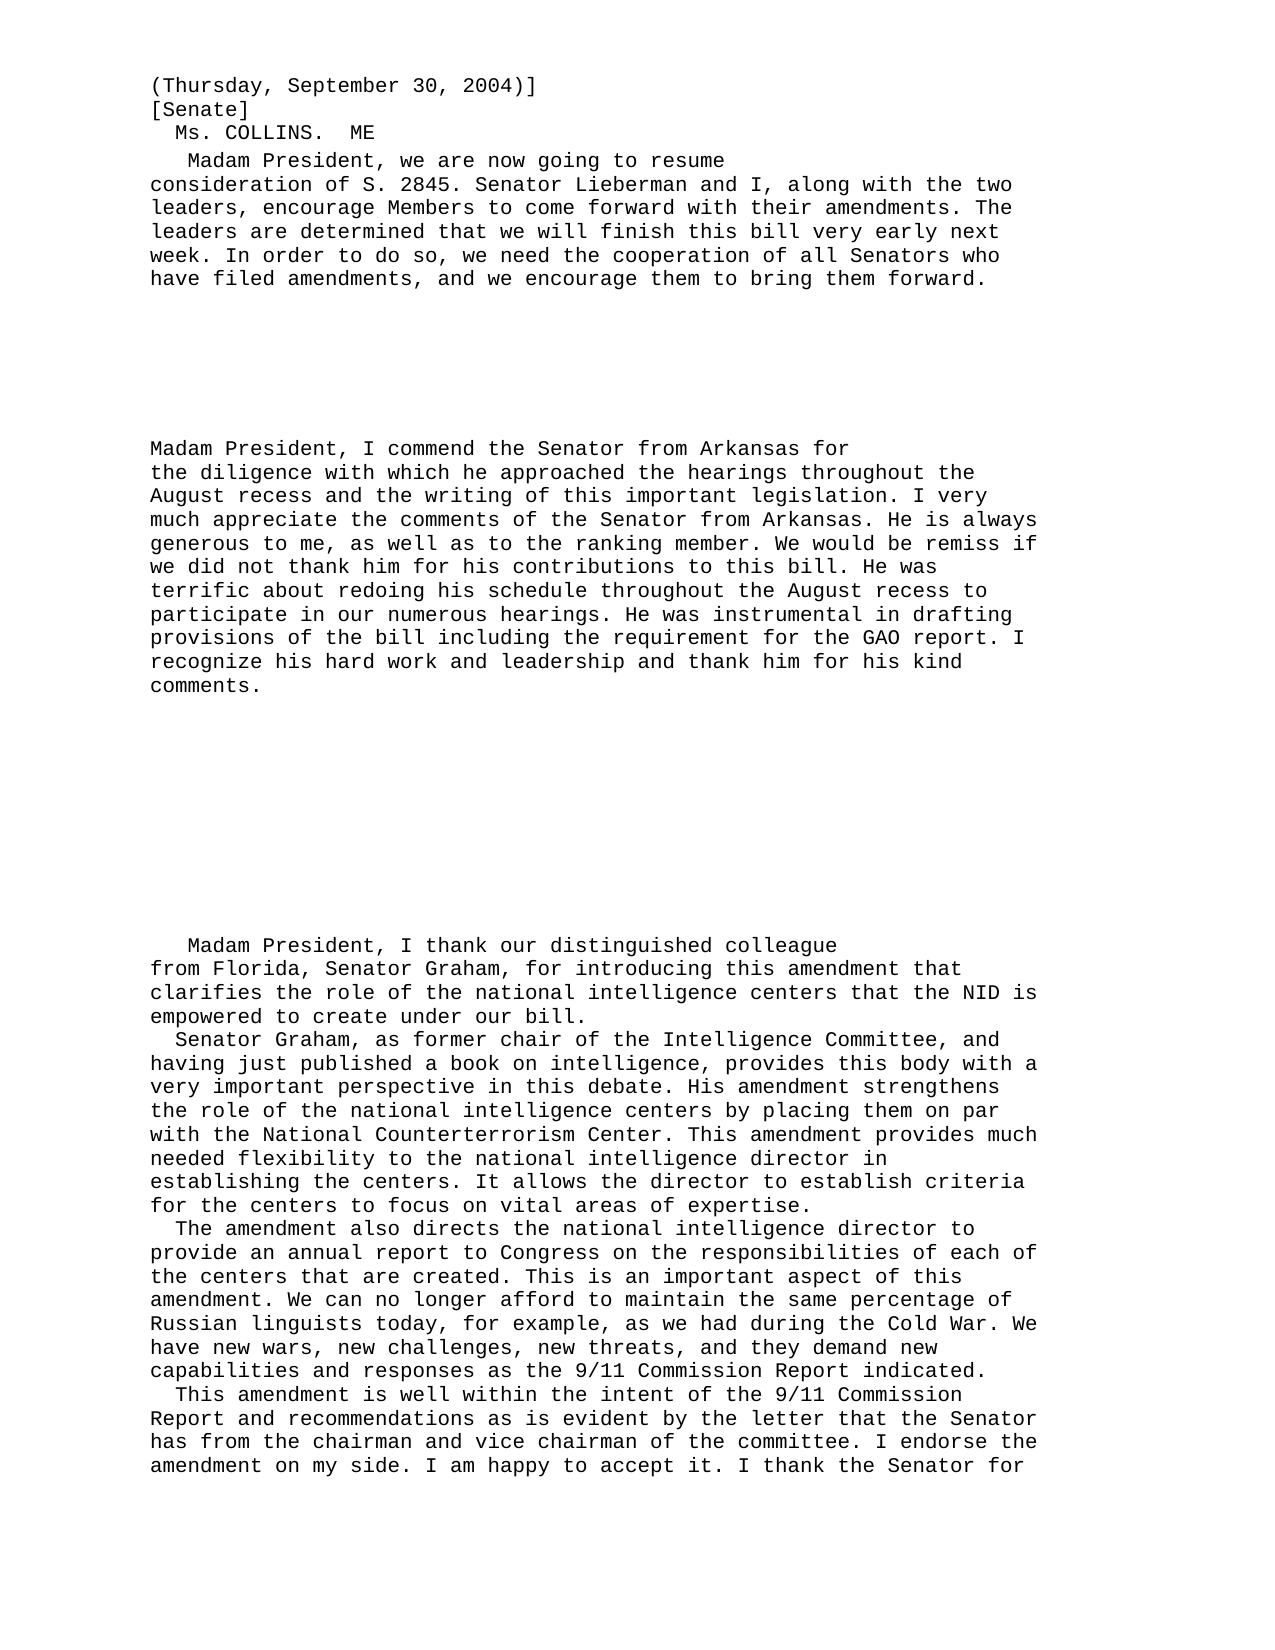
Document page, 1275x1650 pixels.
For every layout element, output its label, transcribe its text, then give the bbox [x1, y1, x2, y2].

text The amendment also directs the national intelligence director to [150, 1218, 1125, 1242]
text leaders, encourage Members to come forward with their amendments. The [150, 197, 1125, 221]
text Madam President, I commend the Senator from Arkansas for [150, 438, 1125, 462]
text provide an annual report to Congress on the responsibilities of each of [150, 1242, 1125, 1266]
text needed flexibility to the national intelligence director in [150, 1147, 1125, 1171]
text Russian linguists today, for example, as we had during the Cold War. We [150, 1313, 1125, 1337]
text capabilities and responses as the 9/11 Commission Report indicated. [150, 1360, 1125, 1384]
text having just published a book on intelligence, provides this body with a [150, 1053, 1125, 1077]
text the role of the national intelligence centers by placing them on par [150, 1100, 1125, 1124]
text has from the chairman and vice chairman of the committee. I endorse the [150, 1431, 1125, 1455]
text much appreciate the comments of the Senator from Arkansas. He is always [150, 509, 1125, 533]
text week. In order to do so, we need the cooperation of all Senators who [150, 244, 1125, 268]
text with the National Counterterrorism Center. This amendment provides much [150, 1124, 1125, 1147]
text generous to me, as well as to the ranking member. We would be remiss if [150, 533, 1125, 556]
text consideration of S. 2845. Senator Lieberman and I, along with the two [150, 174, 1125, 197]
text Madam President, we are now going to resume [150, 150, 1125, 174]
text Madam President, I thank our distinguished colleague [150, 935, 1125, 958]
text the diligence with which he approached the hearings throughout the [150, 462, 1125, 485]
text comments. [150, 674, 1125, 698]
text very important perspective in this debate. His amendment strengthens [150, 1077, 1125, 1100]
text Senator Graham, as former chair of the Intelligence Committee, and [150, 1029, 1125, 1053]
text the centers that are created. This is an important aspect of this [150, 1266, 1125, 1289]
text amendment. We can no longer afford to maintain the same percentage of [150, 1289, 1125, 1313]
text have new wars, new challenges, new threats, and they demand new [150, 1337, 1125, 1360]
text establishing the centers. It allows the director to establish criteria [150, 1171, 1125, 1195]
text have filed amendments, and we encourage them to bring them forward. [150, 268, 1125, 292]
text empowered to create under our bill. [150, 1006, 1125, 1029]
text provisions of the bill including the requirement for the GAO report. I [150, 627, 1125, 651]
text leaders are determined that we will finish this bill very early next [150, 221, 1125, 244]
text amendment on my side. I am happy to accept it. I thank the Senator for [150, 1455, 1125, 1478]
text clarifies the role of the national intelligence centers that the NID is [150, 982, 1125, 1006]
text Report and recommendations as is evident by the letter that the Senator [150, 1408, 1125, 1431]
text recognize his hard work and leadership and thank him for his kind [150, 651, 1125, 674]
text This amendment is well within the intent of the 9/11 Commission [150, 1384, 1125, 1408]
text terrific about redoing his schedule throughout the August recess to [150, 580, 1125, 604]
text August recess and the writing of this important legislation. I very [150, 485, 1125, 509]
text for the centers to focus on vital areas of expertise. [150, 1195, 1125, 1218]
text from Florida, Senator Graham, for introducing this amendment that [150, 958, 1125, 982]
text participate in our numerous hearings. He was instrumental in drafting [150, 604, 1125, 627]
text we did not thank him for his contributions to this bill. He was [150, 556, 1125, 580]
